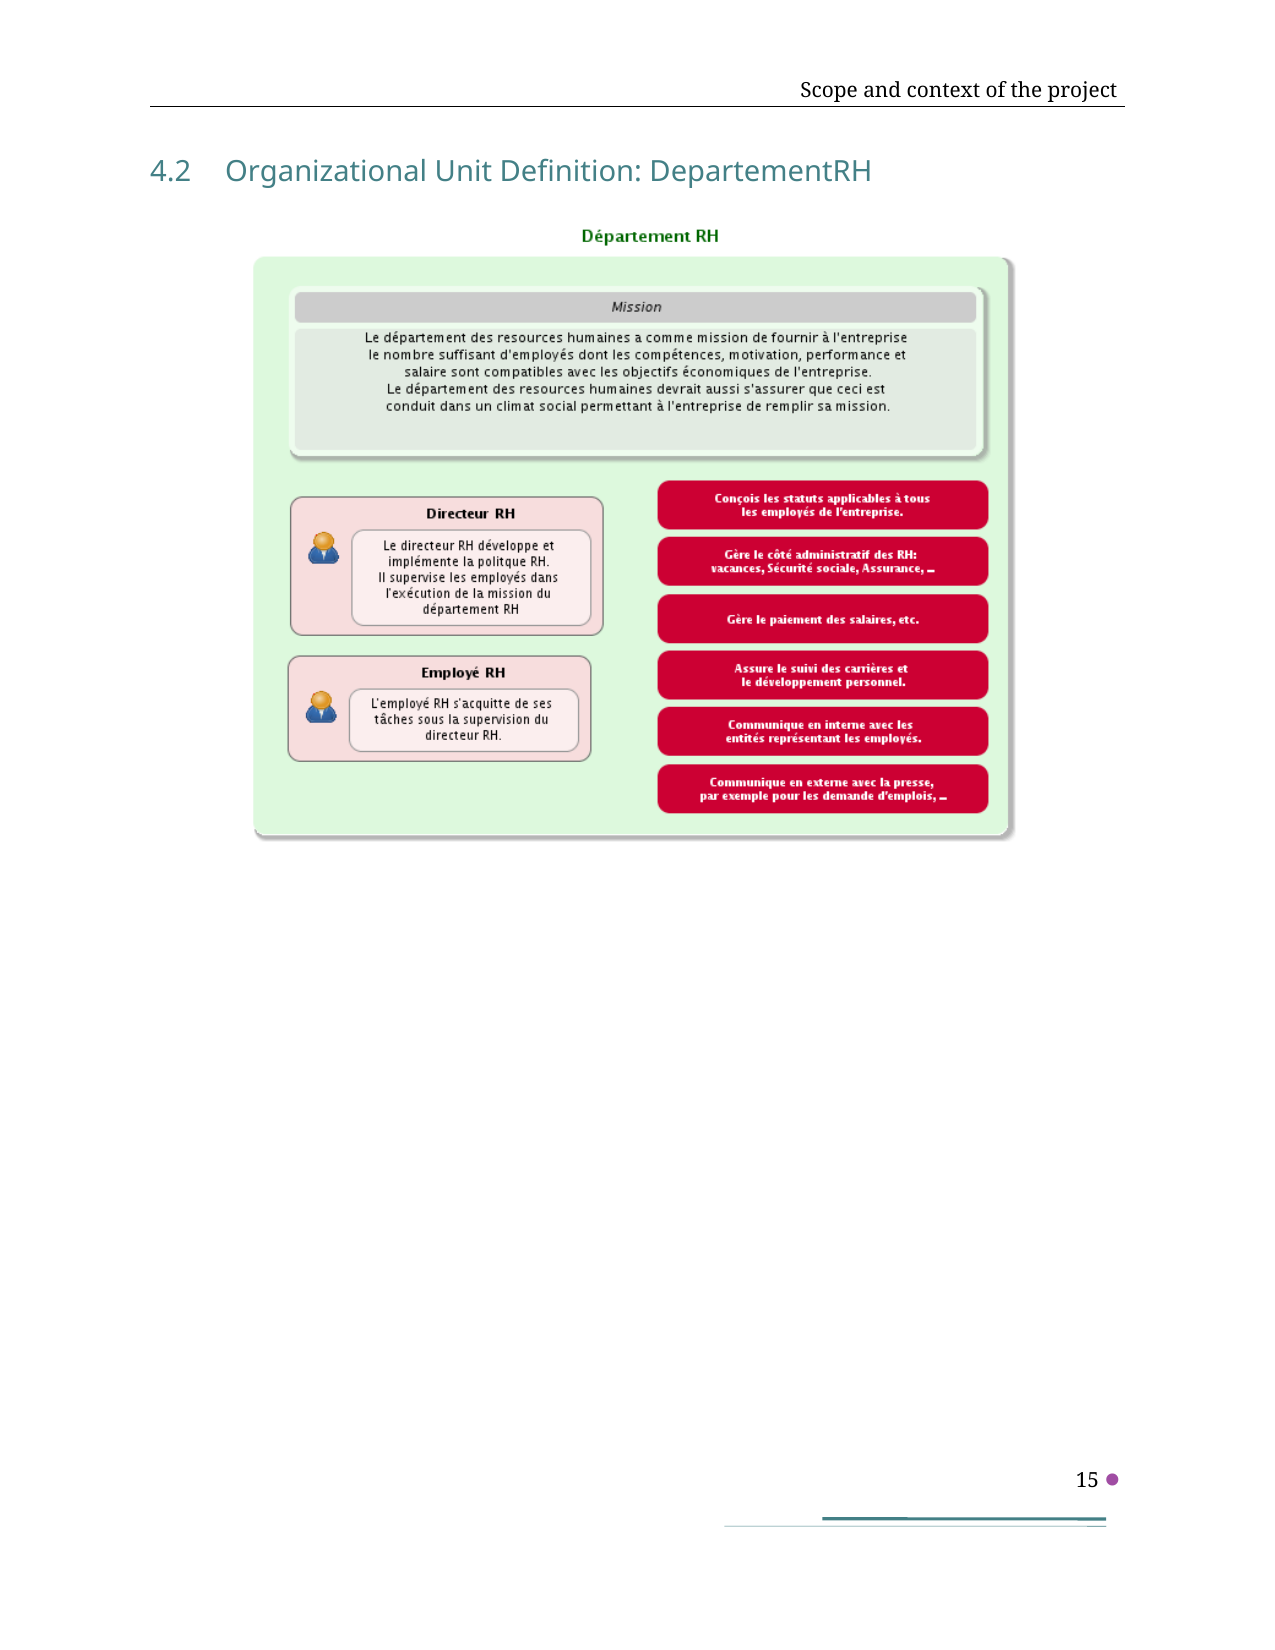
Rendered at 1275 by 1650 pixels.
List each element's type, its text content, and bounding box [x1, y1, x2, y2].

subtitle Organizational Unit Definition: DepartementRH [150, 150, 1125, 190]
picture [236, 220, 1039, 866]
